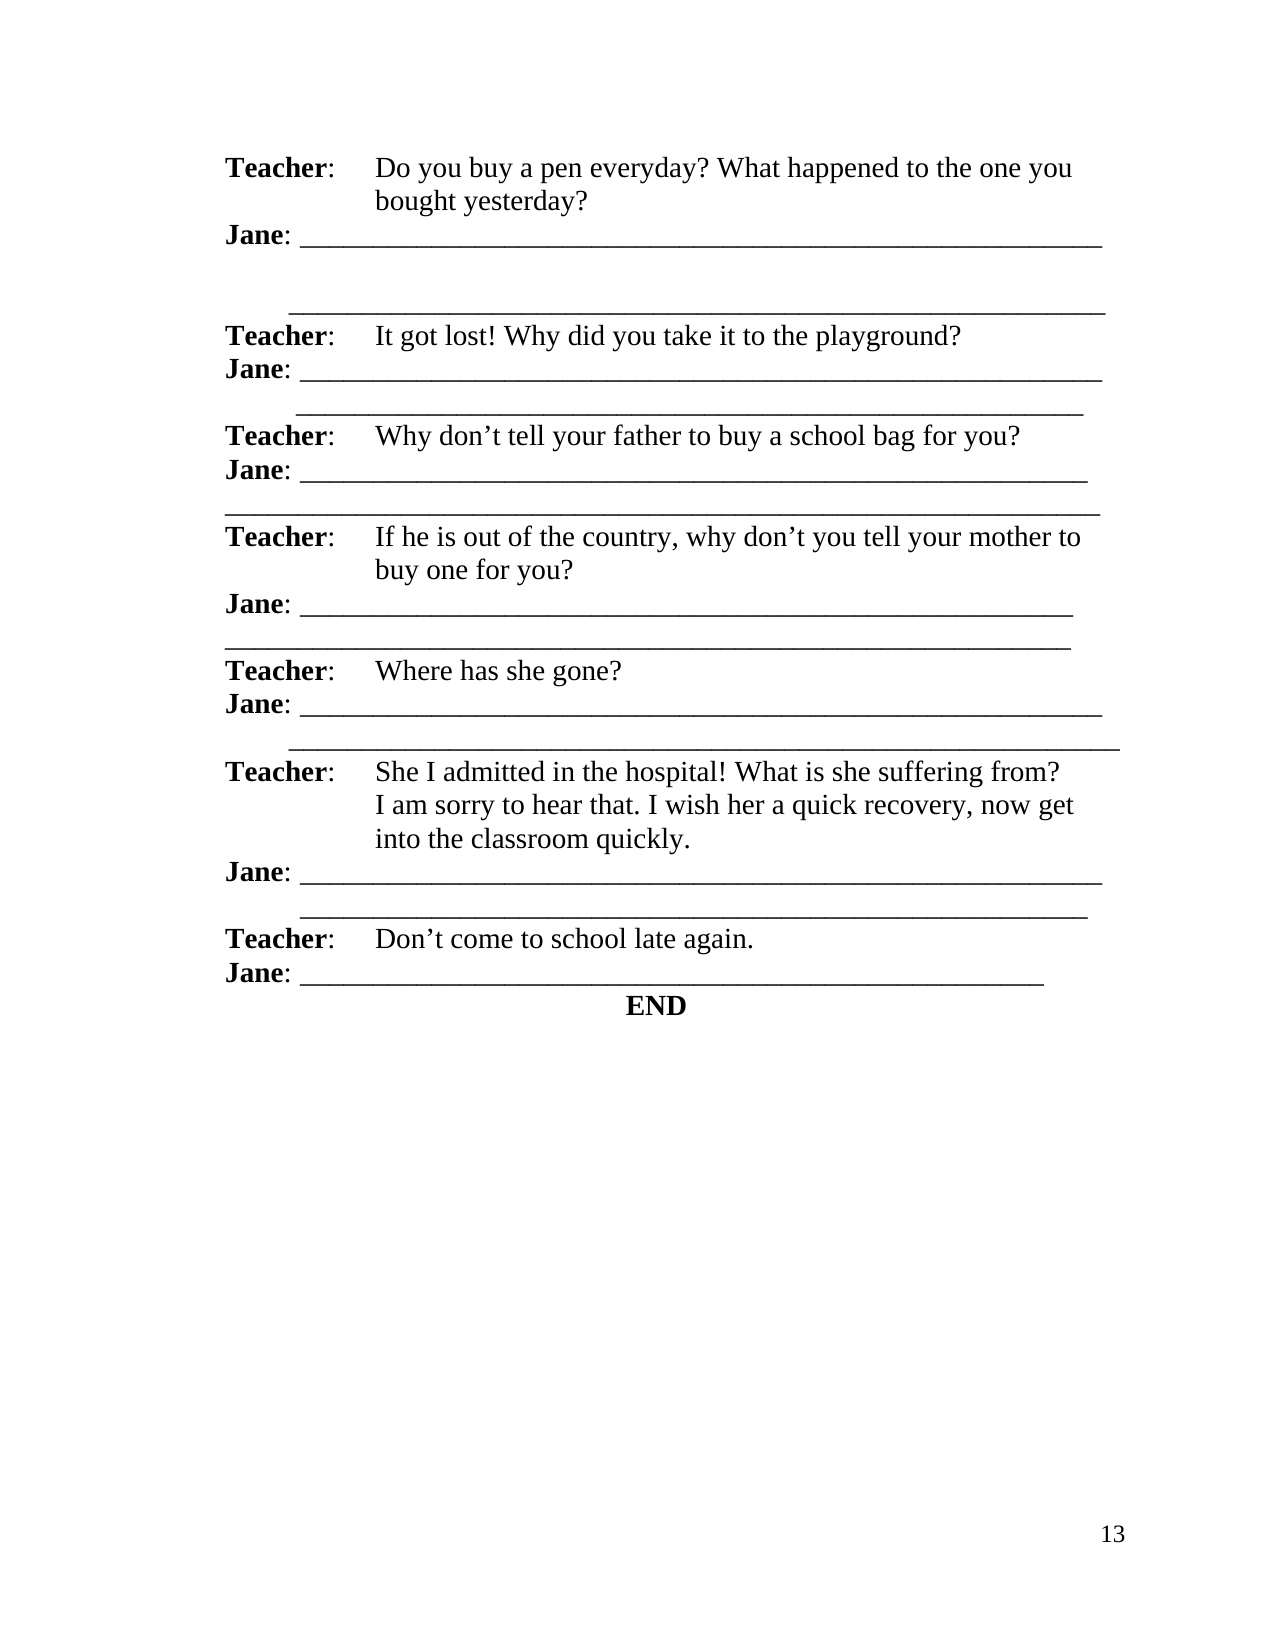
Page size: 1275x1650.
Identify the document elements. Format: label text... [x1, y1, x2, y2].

text ______________________________________________________ [150, 888, 1125, 921]
text Teacher: Do you buy a pen everyday? What happened to the one you bought yesterday? [225, 150, 1125, 217]
text Teacher: It got lost! Why did you take it to the playground? [150, 318, 1125, 351]
text END [187, 988, 1125, 1022]
text Teacher: Where has she gone? [150, 653, 1125, 687]
text Jane: _______________________________________________________ [150, 217, 1125, 284]
text Teacher: Don’t come to school late again. [150, 921, 1125, 955]
text Jane: _____________________________________________________ [150, 586, 1125, 619]
text Teacher: She I admitted in the hospital! What is she suffering from? [150, 754, 1125, 787]
text Teacher: Why don’t tell your father to buy a school bag for you? [150, 418, 1125, 452]
text Jane: _______________________________________________________ [150, 687, 1125, 720]
text Jane: _______________________________________________________ [150, 351, 1125, 385]
text Jane: _______________________________________________________ [150, 854, 1125, 888]
text _________________________________________________________ [150, 720, 1125, 754]
text Jane: ______________________________________________________ ____________________________________________________________ [150, 452, 1125, 519]
text Jane: ___________________________________________________ [150, 955, 1125, 988]
text ______________________________________________________ [150, 385, 1125, 418]
text Teacher: If he is out of the country, why don’t you tell your mother to buy one for you? [225, 519, 1125, 586]
text I am sorry to hear that. I wish her a quick recovery, now get into the classroom quickly. [225, 787, 1125, 854]
text __________________________________________________________ [150, 619, 1125, 653]
text ________________________________________________________ [150, 284, 1125, 318]
